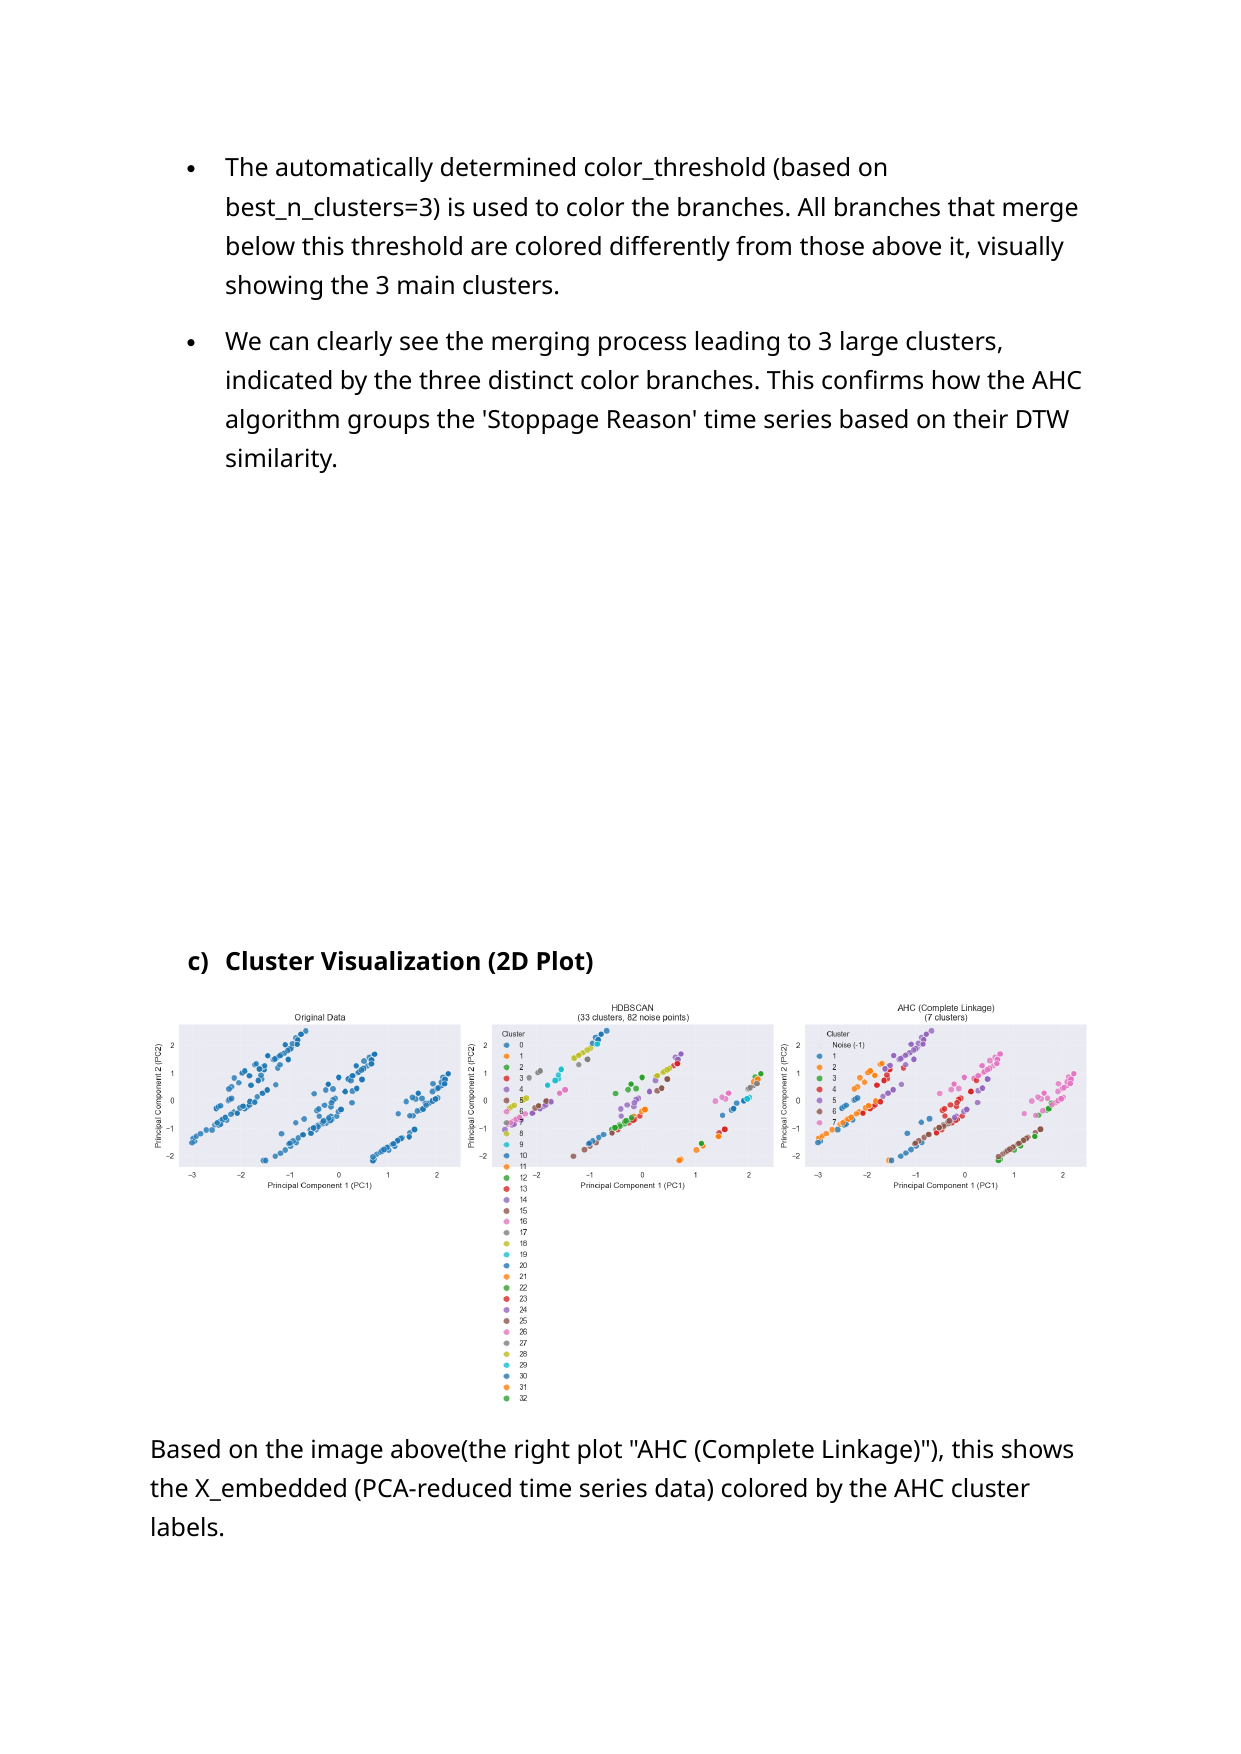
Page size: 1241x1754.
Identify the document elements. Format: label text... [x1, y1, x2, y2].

list The automatically determined color_threshold (based on best_n_clusters=3) is used to color the branches. All branches that merge below this threshold are colored differently from those above it, visually showing the 3 main clusters. [187, 150, 1090, 302]
list We can clearly see the merging process leading to 3 large clusters, indicated by the three distinct color branches. This confirms how the AHC algorithm groups the 'Stoppage Reason' time series based on their DTW similarity. [187, 323, 1090, 475]
picture [150, 999, 1091, 1410]
list Cluster Visualization (2D Plot) [187, 943, 1090, 977]
text Based on the image above(the right plot "AHC (Complete Linkage)"), this shows the X_embedded (PCA-reduced time series data) colored by the AHC cluster labels. [150, 1431, 1090, 1544]
